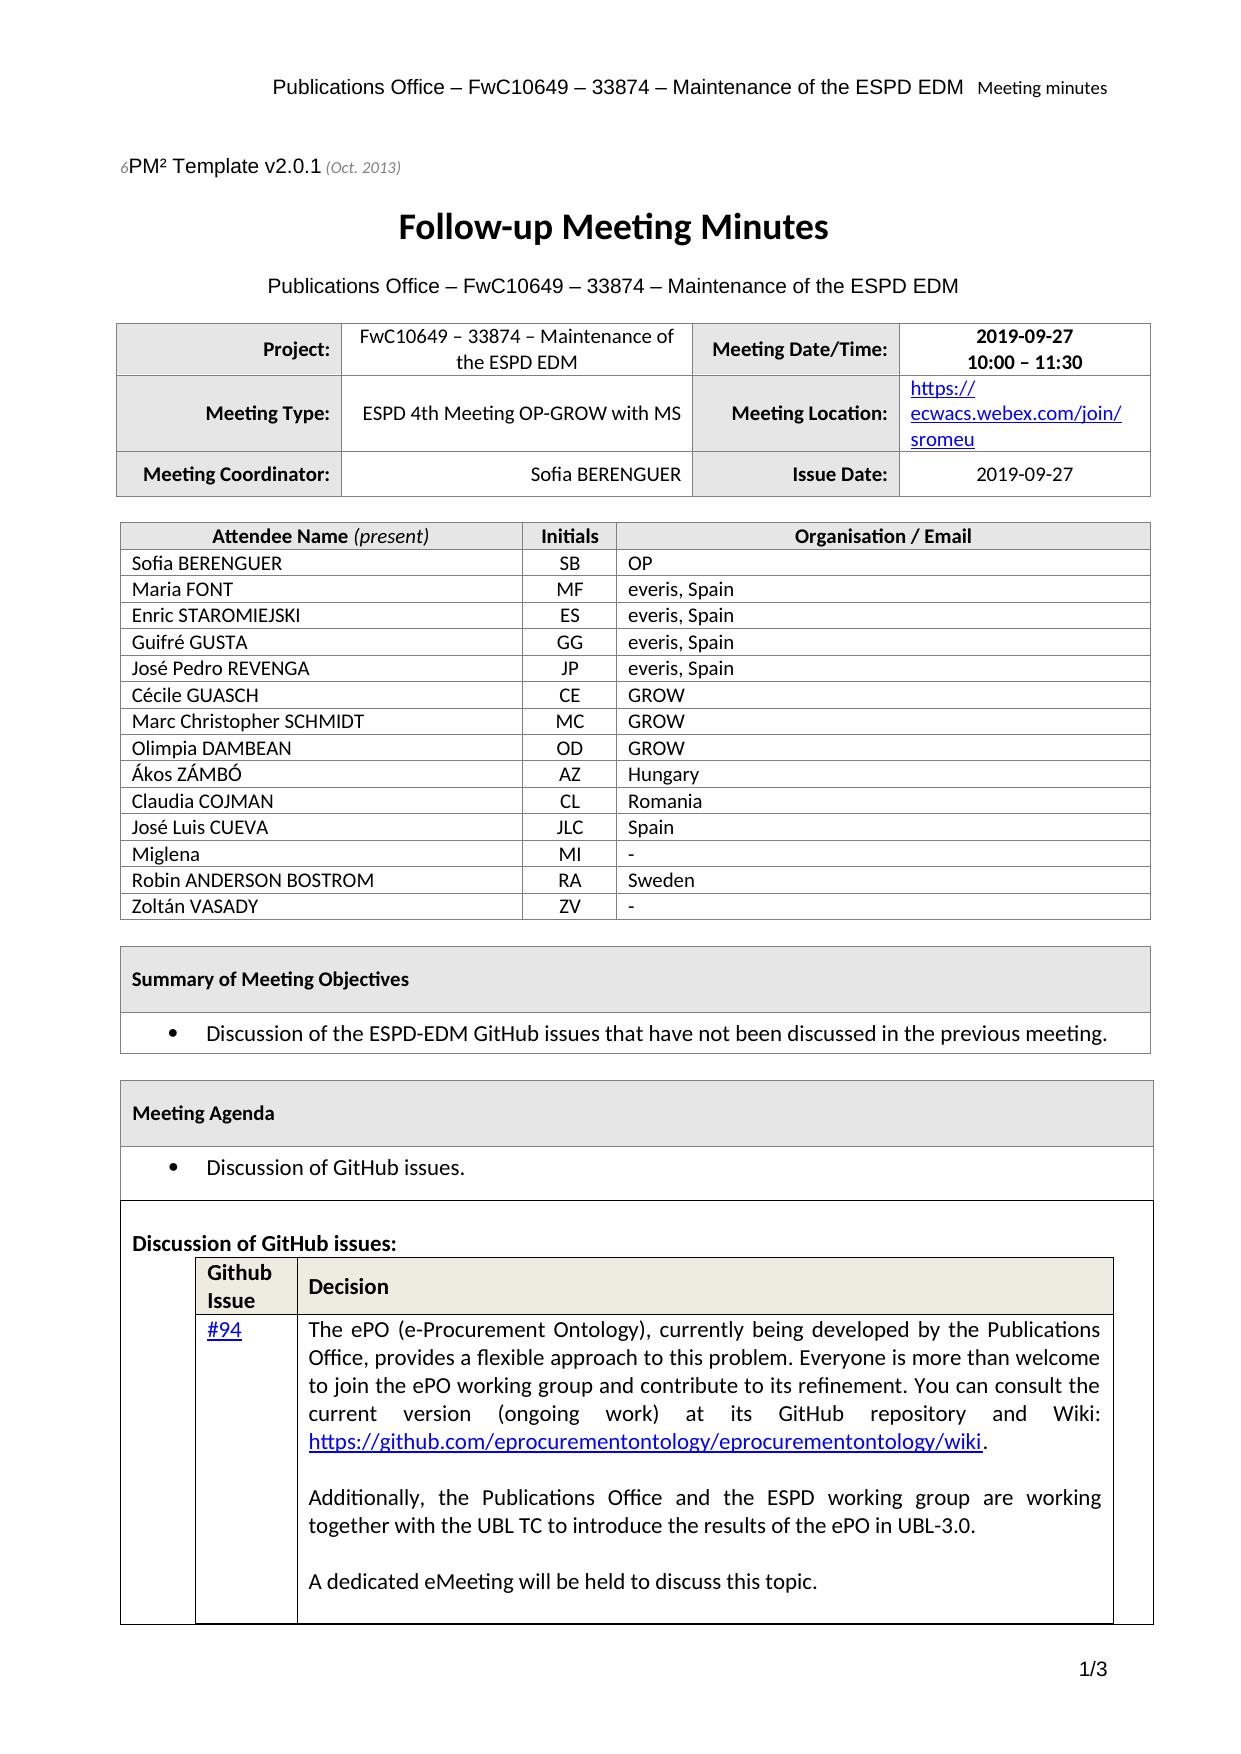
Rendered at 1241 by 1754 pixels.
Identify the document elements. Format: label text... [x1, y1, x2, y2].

table_header Organisation / Email [617, 523, 1150, 549]
table_cell CE [523, 682, 616, 707]
table_cell Robin ANDERSON BOSTROM [121, 867, 522, 893]
table_cell Discussion of the ESPD-EDM GitHub issues that have not been discussed in the previous meeting. [121, 1013, 1150, 1053]
table_cell JP [523, 656, 616, 681]
table_cell Enric STAROMIEJSKI [121, 603, 522, 628]
table_cell Olimpia DAMBEAN [121, 735, 522, 760]
table_header Attendee Name (present) [121, 523, 522, 549]
table_cell Miglena [121, 841, 522, 866]
table_cell Maria FONT [121, 576, 522, 602]
table_cell Guifré GUSTA [121, 629, 522, 654]
table_cell Meeting Location: [693, 376, 899, 451]
table_cell José Luis CUEVA [121, 814, 522, 840]
table_cell JLC [523, 814, 616, 840]
table_cell OD [523, 735, 616, 760]
table_header Initials [523, 523, 616, 549]
table_cell ZV [523, 894, 616, 919]
table_cell GROW [617, 735, 1150, 760]
table_cell MC [523, 709, 616, 734]
table_header FwC10649 – 33874 – Maintenance of the ESPD EDM [342, 324, 692, 374]
table_cell Meeting Coordinator: [117, 452, 341, 496]
table_cell Claudia COJMAN [121, 788, 522, 813]
table_cell Discussion of GitHub issues. [121, 1147, 1153, 1200]
table_cell Spain [617, 814, 1150, 840]
table_cell MF [523, 576, 616, 602]
table_cell Hungary [617, 761, 1150, 787]
table_cell everis, Spain [617, 656, 1150, 681]
table_cell Sofia BERENGUER [121, 550, 522, 575]
table_cell OP [617, 550, 1150, 575]
table_cell Marc Christopher SCHMIDT [121, 709, 522, 734]
table_header Meeting Agenda [121, 1081, 1153, 1146]
table_cell Zoltán VASADY [121, 894, 522, 919]
table_cell AZ [523, 761, 616, 787]
table_cell SB [523, 550, 616, 575]
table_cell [121, 1201, 1153, 1624]
table_header 2019-09-27 10:00 – 11:30 [900, 324, 1150, 374]
table_cell Sweden [617, 867, 1150, 893]
table_cell ES [523, 603, 616, 628]
text Follow-up Meeting Minutes [120, 203, 1107, 249]
table_cell - [617, 841, 1150, 866]
table_cell GG [523, 629, 616, 654]
table_cell RA [523, 867, 616, 893]
table_cell Ákos ZÁMBÓ [121, 761, 522, 787]
table_cell 2019-09-27 [900, 452, 1150, 496]
table_cell GROW [617, 709, 1150, 734]
table_cell Issue Date: [693, 452, 899, 496]
table_cell everis, Spain [617, 629, 1150, 654]
table_header Project: [117, 324, 341, 374]
text 6 (Oct. 2013) [120, 154, 1107, 178]
table_cell GROW [617, 682, 1150, 707]
table_header Summary of Meeting Objectives [121, 947, 1150, 1012]
table_cell https://ecwacs.webex.com/join/sromeu [900, 376, 1150, 451]
table_cell José Pedro REVENGA [121, 656, 522, 681]
table_cell everis, Spain [617, 576, 1150, 602]
table_cell MI [523, 841, 616, 866]
table_cell - [617, 894, 1150, 919]
table_cell everis, Spain [617, 603, 1150, 628]
table_cell Meeting Type: [117, 376, 341, 451]
table_cell Romania [617, 788, 1150, 813]
table_cell Sofia BERENGUER [342, 452, 692, 496]
table_cell Cécile GUASCH [121, 682, 522, 707]
table_cell ESPD 4th Meeting OP-GROW with MS [342, 376, 692, 451]
table_cell CL [523, 788, 616, 813]
table_header Meeting Date/Time: [693, 324, 899, 374]
